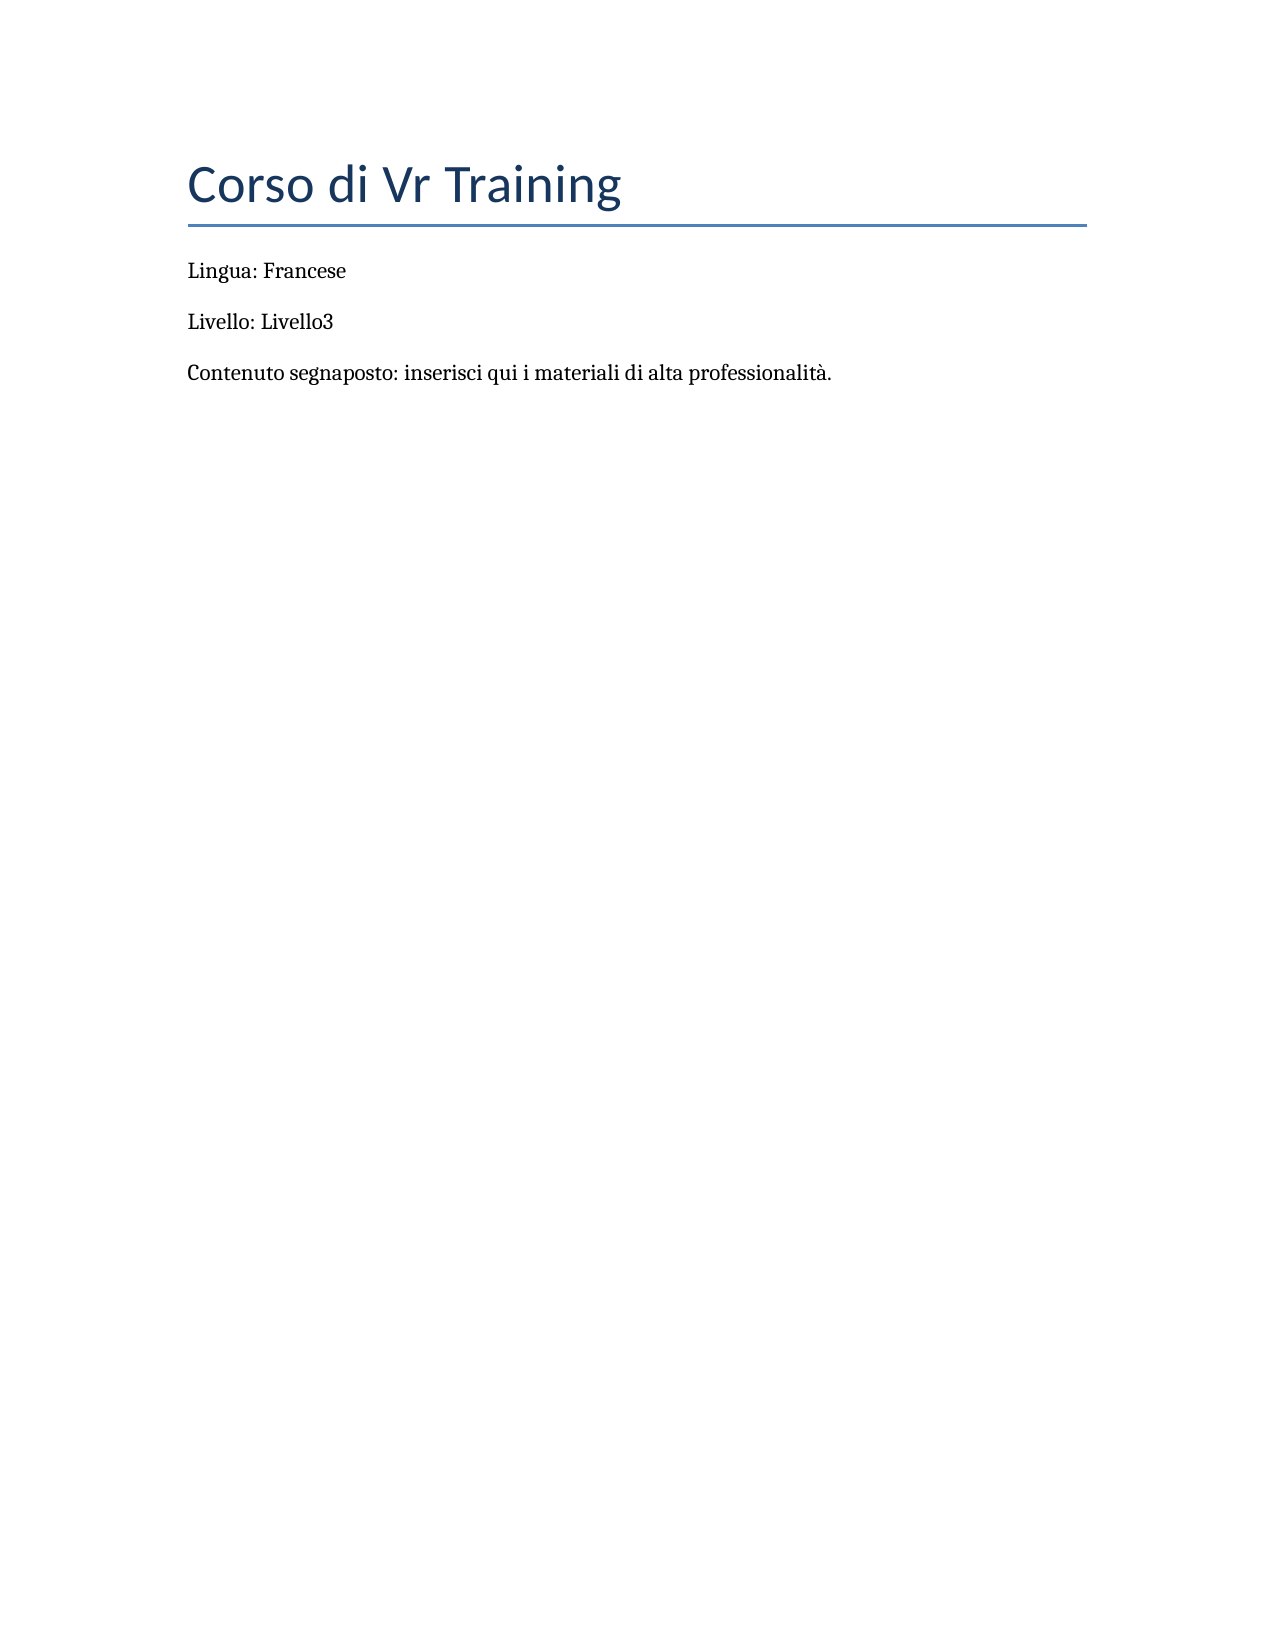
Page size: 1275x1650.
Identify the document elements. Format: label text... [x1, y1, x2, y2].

text Livello: Livello3 [187, 309, 1087, 335]
title Corso di Vr Training [187, 150, 1087, 227]
text Contenuto segnaposto: inserisci qui i materiali di alta professionalità. [187, 360, 1087, 386]
text Lingua: Francese [187, 258, 1087, 284]
